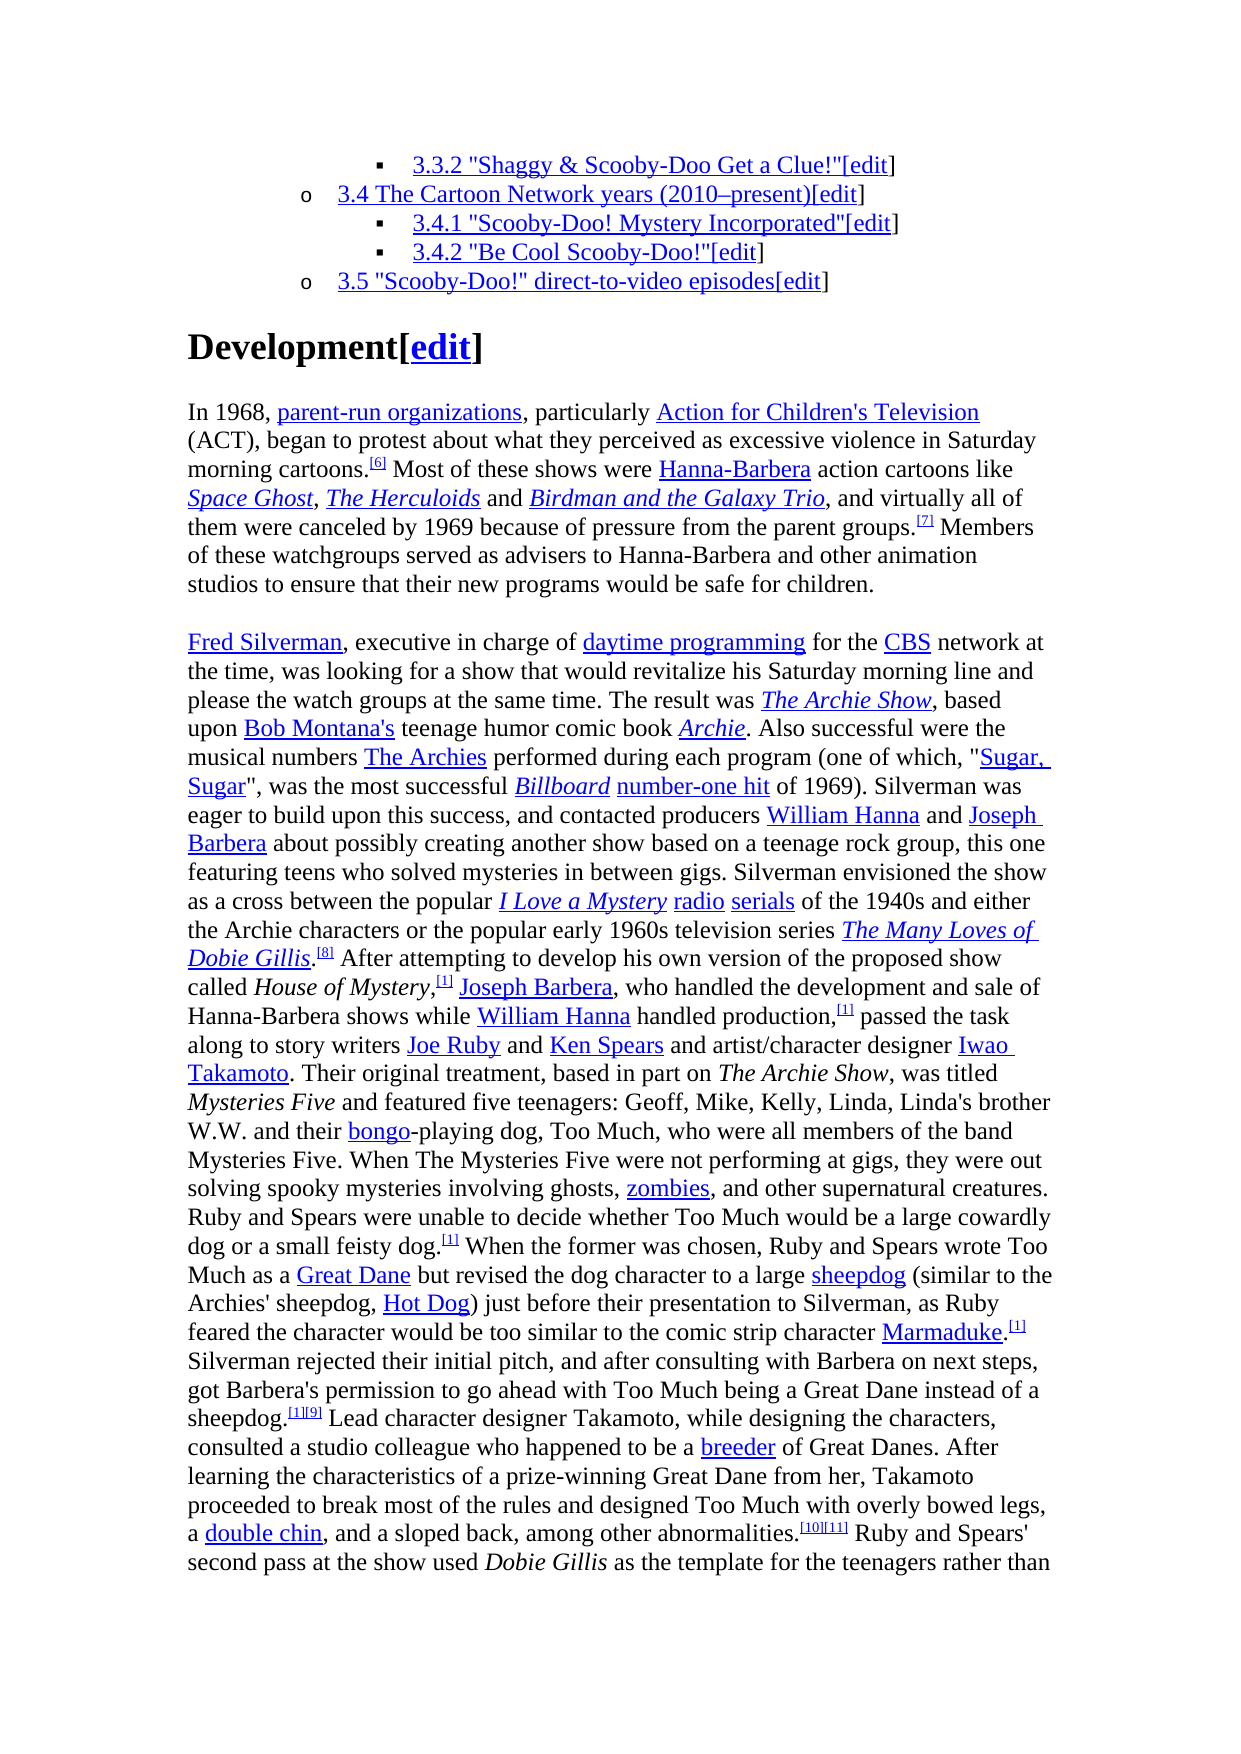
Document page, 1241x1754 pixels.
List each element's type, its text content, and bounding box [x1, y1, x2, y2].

list 3.3.2 ''Shaggy & Scooby-Doo Get a Clue!''[edit] [375, 150, 1053, 179]
list 3.5 ''Scooby-Doo!'' direct-to-video episodes[edit] [300, 266, 1053, 295]
list 3.4.1 ''Scooby-Doo! Mystery Incorporated''[edit] [375, 208, 1053, 237]
subtitle Development[edit] [187, 324, 1053, 368]
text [187, 627, 1053, 1576]
text In 1968, parent-run organizations, particularly Action for Children's Television (ACT), began to protest about what they perceived as excessive violence in Saturday morning cartoons.[6] Most of these shows were Hanna-Barbera action cartoons like Space Ghost, The Herculoids and Birdman and the Galaxy Trio, and virtually all of them were canceled by 1969 because of pressure from the parent groups.[7] Members of these watchgroups served as advisers to Hanna-Barbera and other animation studios to ensure that their new programs would be safe for children. [187, 397, 1053, 598]
list 3.4 The Cartoon Network years (2010–present)[edit] [300, 179, 1053, 208]
list 3.4.2 ''Be Cool Scooby-Doo!''[edit] [375, 237, 1053, 266]
